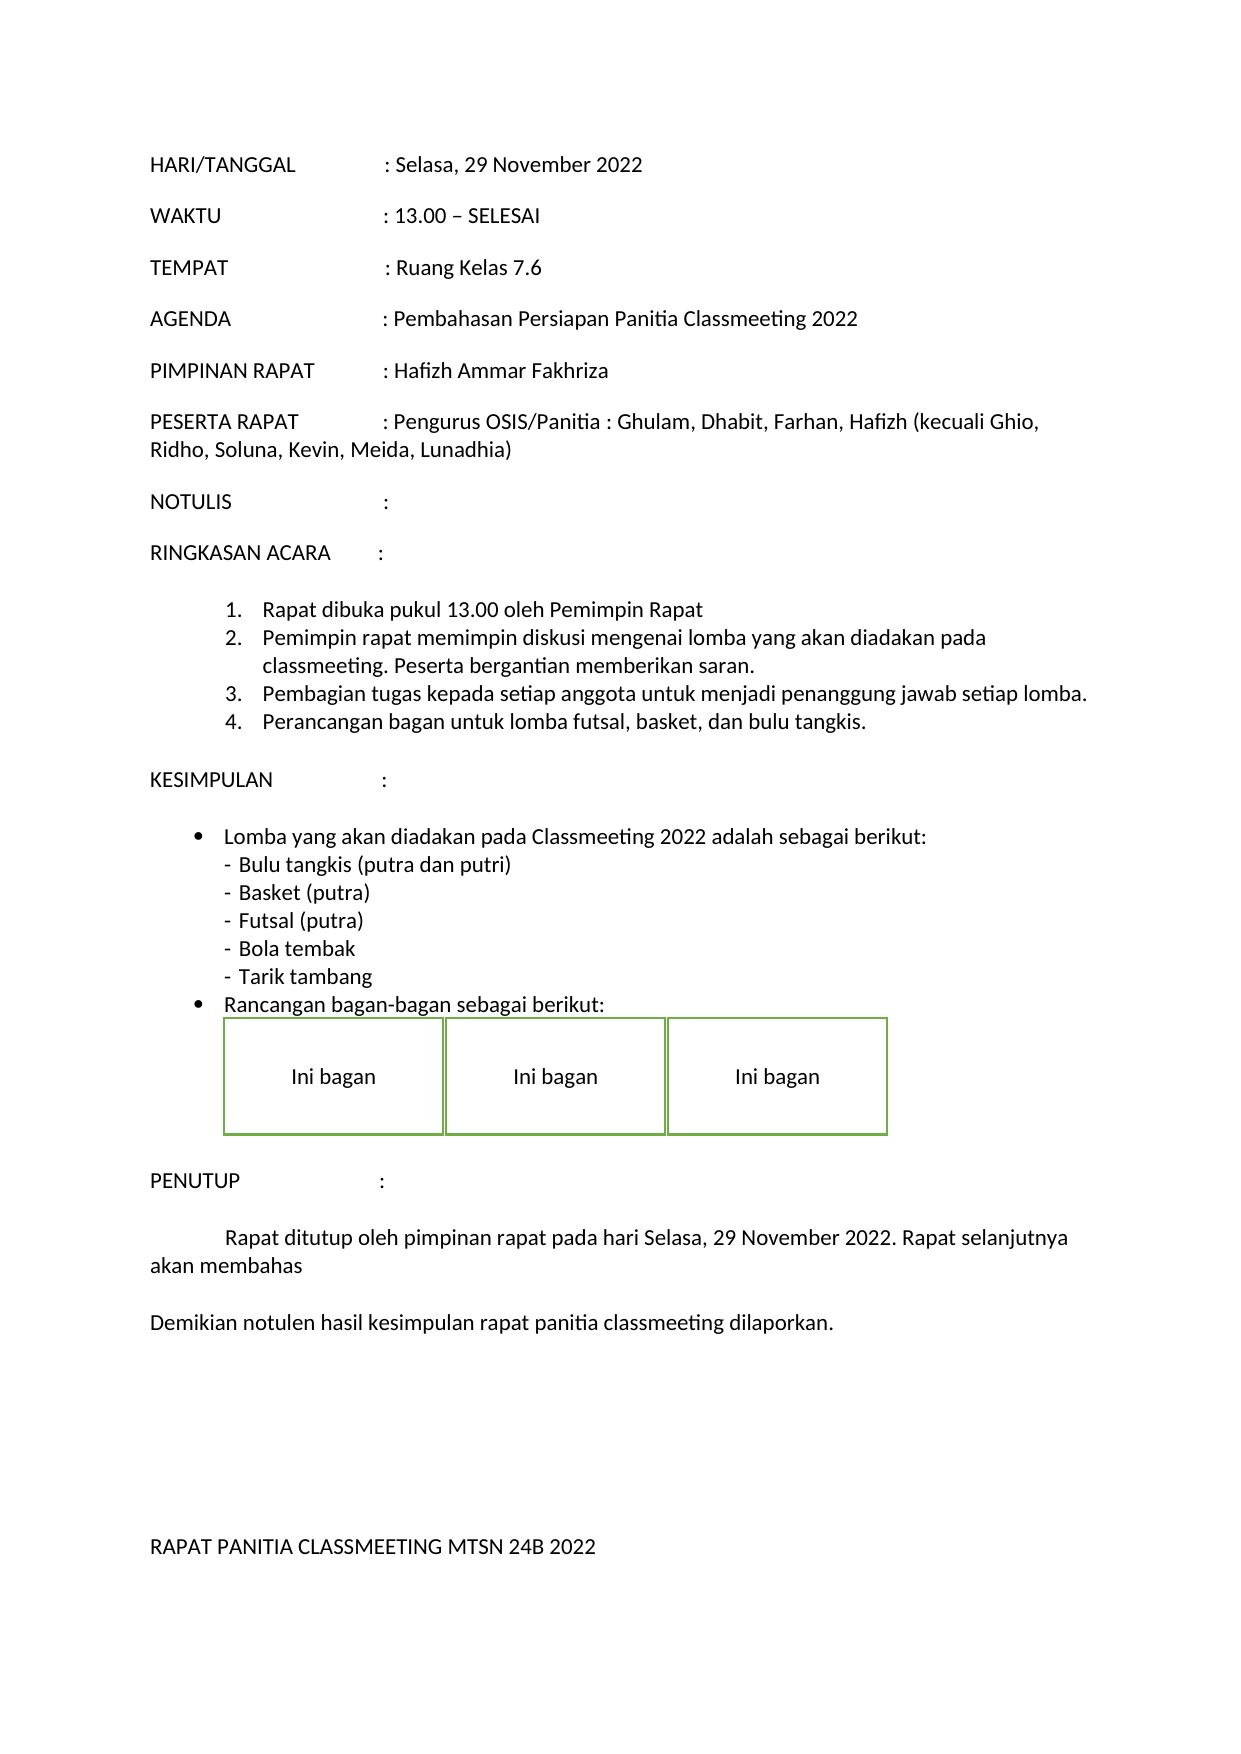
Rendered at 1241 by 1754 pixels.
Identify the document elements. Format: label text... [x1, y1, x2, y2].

text PENUTUP : [150, 1166, 1090, 1194]
text HARI/TANGGAL : Selasa, 29 November 2022 [150, 150, 1090, 178]
list Basket (putra) [224, 878, 1090, 906]
text PESERTA RAPAT : Pengurus OSIS/Panitia : Ghulam, Dhabit, Farhan, Hafizh (kecuali Ghio, Ridho, Soluna, Kevin, Meida, Lunadhia) [150, 407, 1090, 463]
text Demikian notulen hasil kesimpulan rapat panitia classmeeting dilaporkan. [150, 1308, 1090, 1337]
list Lomba yang akan diadakan pada Classmeeting 2022 adalah sebagai berikut: [194, 822, 1090, 850]
text KESIMPULAN : [150, 765, 1090, 793]
text PIMPINAN RAPAT : Hafizh Ammar Fakhriza [150, 356, 1090, 384]
text TEMPAT : Ruang Kelas 7.6 [150, 253, 1090, 281]
list Bola tembak [224, 934, 1090, 962]
list Perancangan bagan untuk lomba futsal, basket, dan bulu tangkis. [225, 707, 1090, 736]
text Rapat ditutup oleh pimpinan rapat pada hari Selasa, 29 November 2022. Rapat selanjutnya akan membahas [150, 1223, 1090, 1279]
list Rancangan bagan-bagan sebagai berikut: [194, 990, 1090, 1018]
list Pembagian tugas kepada setiap anggota untuk menjadi penanggung jawab setiap lomba. [225, 679, 1090, 707]
list Pemimpin rapat memimpin diskusi mengenai lomba yang akan diadakan pada classmeeting. Peserta bergantian memberikan saran. [225, 623, 1090, 679]
text RINGKASAN ACARA : [150, 538, 1090, 566]
text RAPAT PANITIA CLASSMEETING MTSN 24B 2022 [150, 1532, 1090, 1560]
list Rapat dibuka pukul 13.00 oleh Pemimpin Rapat [225, 595, 1090, 623]
list Bulu tangkis (putra dan putri) [224, 850, 1090, 878]
text WAKTU : 13.00 – SELESAI [150, 201, 1090, 229]
list Futsal (putra) [224, 906, 1090, 934]
list Tarik tambang [224, 962, 1090, 990]
text NOTULIS : [150, 487, 1090, 515]
text AGENDA : Pembahasan Persiapan Panitia Classmeeting 2022 [150, 304, 1090, 332]
